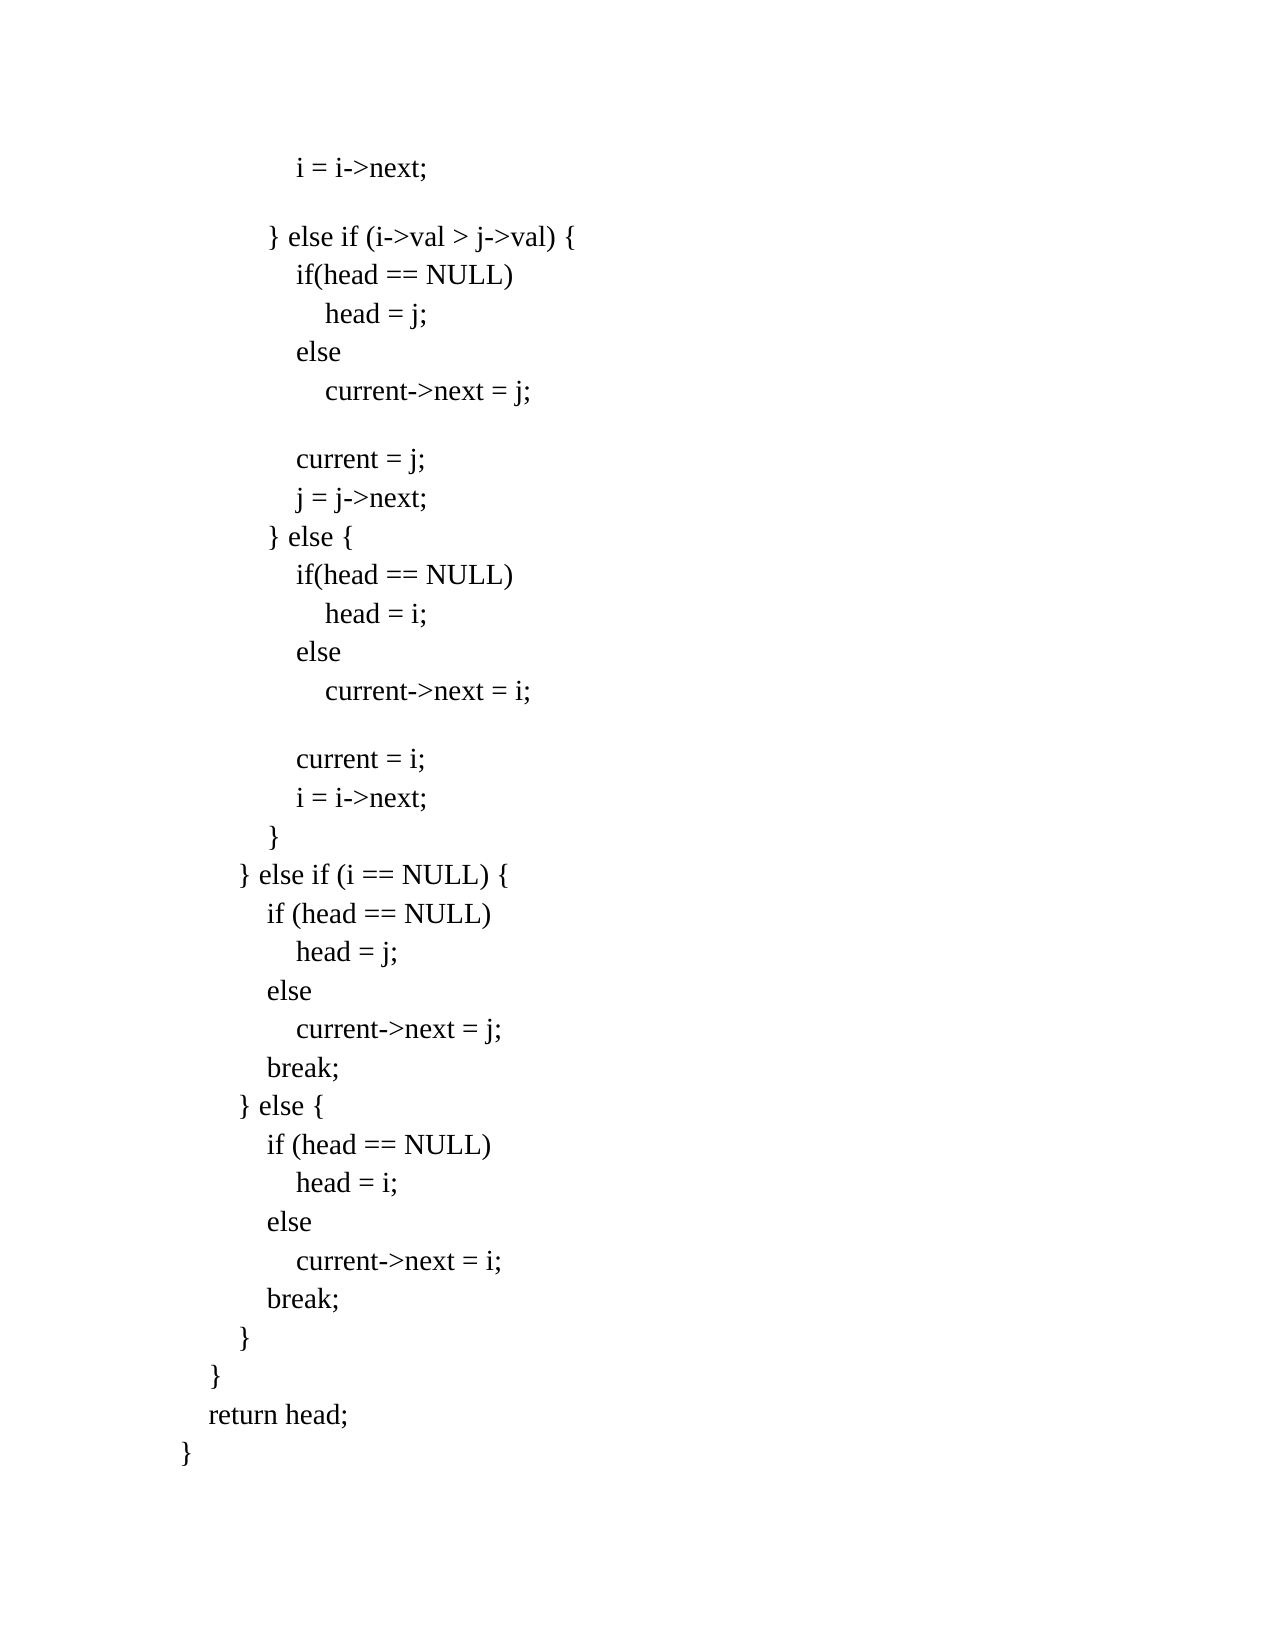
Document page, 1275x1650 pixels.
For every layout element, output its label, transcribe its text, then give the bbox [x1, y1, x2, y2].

text i = i->next; [150, 150, 1125, 183]
text current->next = i; [150, 673, 1125, 706]
text if (head == NULL) [150, 896, 1125, 929]
text if(head == NULL) [150, 257, 1125, 291]
text head = j; [150, 934, 1125, 968]
text i = i->next; [150, 780, 1125, 814]
text if (head == NULL) [150, 1127, 1125, 1161]
text head = j; [150, 296, 1125, 329]
text j = j->next; [150, 480, 1125, 514]
text else [150, 334, 1125, 368]
text return head; [150, 1397, 1125, 1430]
text head = i; [150, 1166, 1125, 1199]
text current = i; [150, 742, 1125, 775]
text if(head == NULL) [150, 557, 1125, 591]
text } else { [150, 519, 1125, 552]
text } [150, 1320, 1125, 1353]
text else [150, 1204, 1125, 1238]
text else [150, 973, 1125, 1006]
text else [150, 634, 1125, 668]
text head = i; [150, 596, 1125, 629]
text current->next = j; [150, 1011, 1125, 1045]
text } [150, 1435, 1125, 1469]
text break; [150, 1281, 1125, 1315]
text break; [150, 1050, 1125, 1083]
text } [150, 819, 1125, 852]
text } [150, 1358, 1125, 1392]
text } else if (i == NULL) { [150, 857, 1125, 891]
text current->next = i; [150, 1243, 1125, 1276]
text current->next = j; [150, 373, 1125, 406]
text } else if (i->val > j->val) { [150, 219, 1125, 252]
text current = j; [150, 442, 1125, 475]
text } else { [150, 1088, 1125, 1122]
